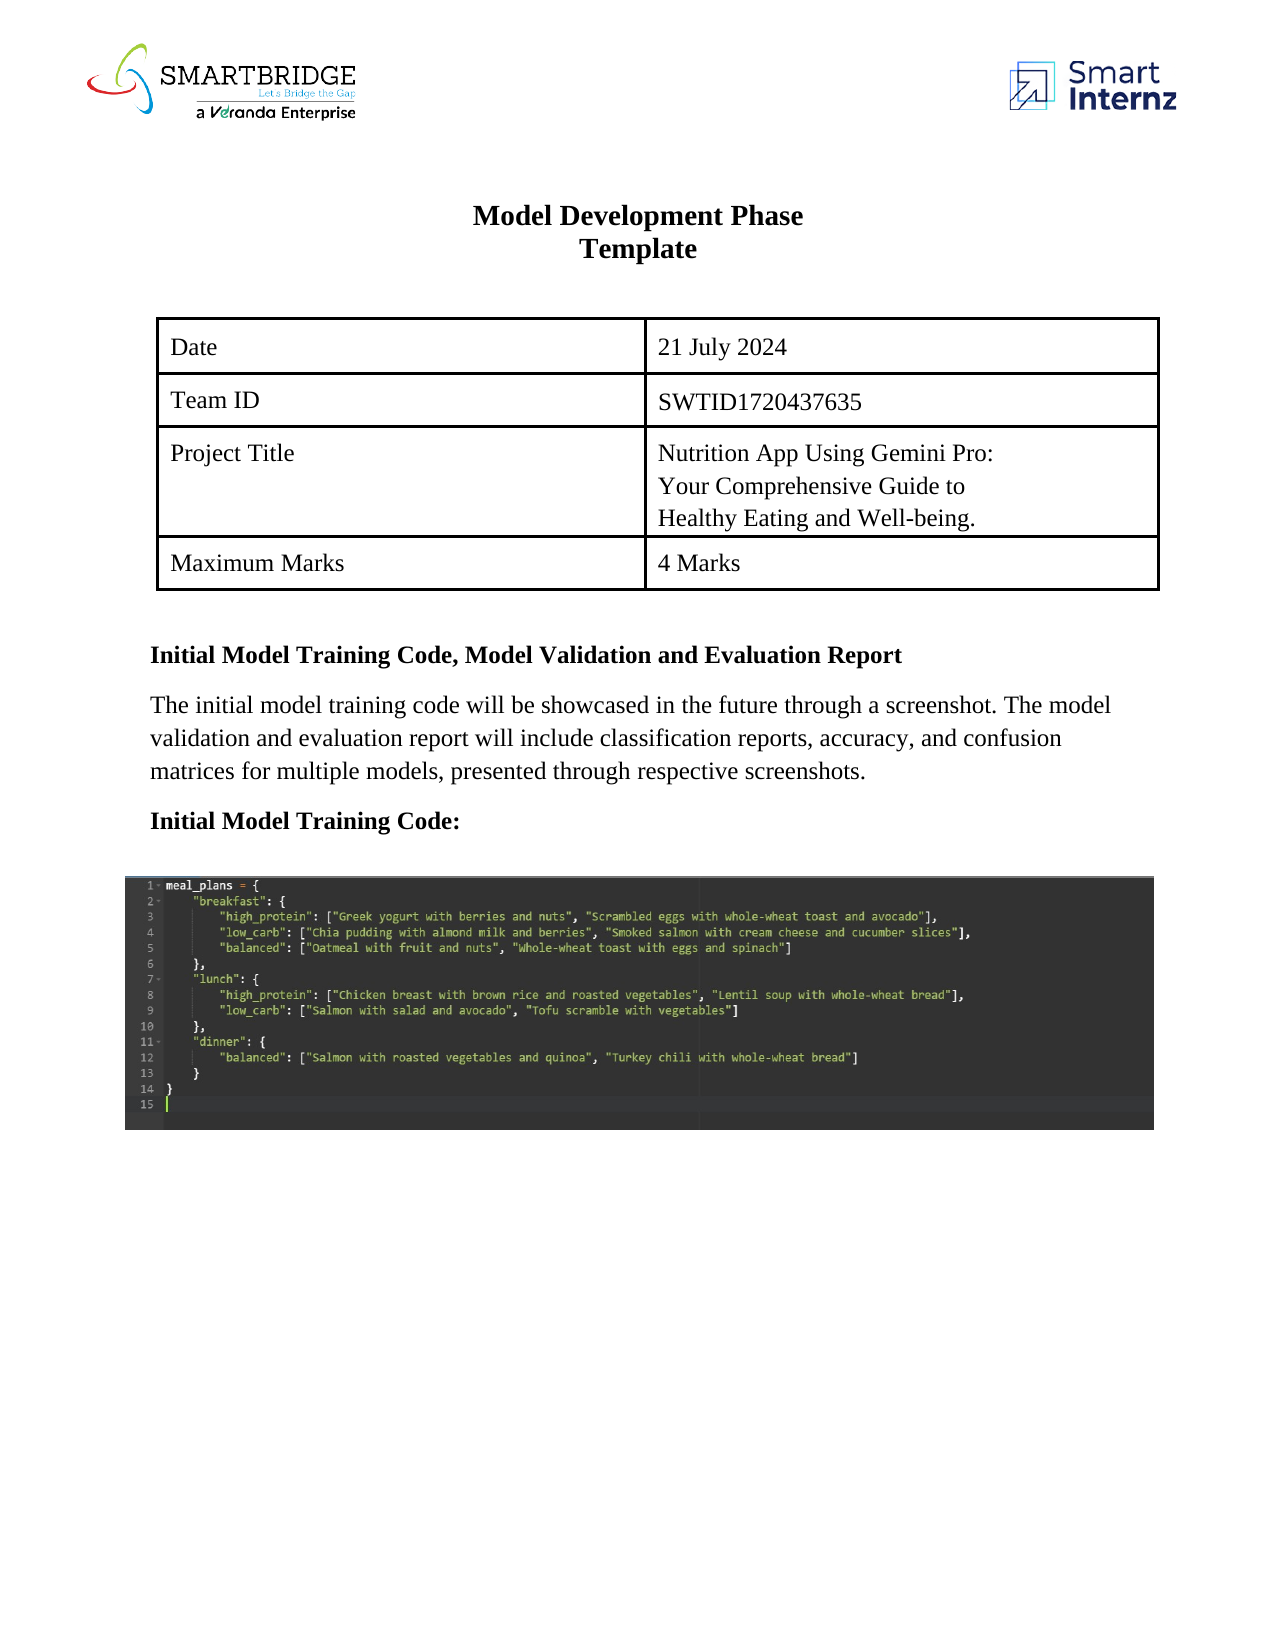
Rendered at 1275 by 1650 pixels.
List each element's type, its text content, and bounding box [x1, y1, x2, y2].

picture [87, 43, 356, 121]
table_header Date [159, 320, 644, 372]
text The initial model training code will be showcased in the future through a screenshot. The model validation and evaluation report will include classification reports, accuracy, and confusion matrices for multiple models, presented through respective screenshots. [150, 690, 1111, 785]
subtitle Initial Model Training Code: [150, 806, 1185, 835]
table_cell Maximum Marks [159, 538, 644, 588]
table_cell Nutrition App Using Gemini Pro: Your Comprehensive Guide to Healthy Eating and Well-being. [647, 428, 1157, 534]
subtitle Initial Model Training Code, Model Validation and Evaluation Report [150, 641, 1185, 669]
table_cell SWTID1720437635 [647, 375, 1157, 425]
table_header 21 July 2024 [647, 320, 1157, 372]
picture [125, 876, 1154, 1130]
table_cell 4 Marks [647, 538, 1157, 588]
title Model Development Phase Template [410, 198, 866, 265]
picture [1009, 61, 1177, 110]
table_cell Project Title [159, 428, 644, 534]
table_cell Team ID [159, 375, 644, 425]
